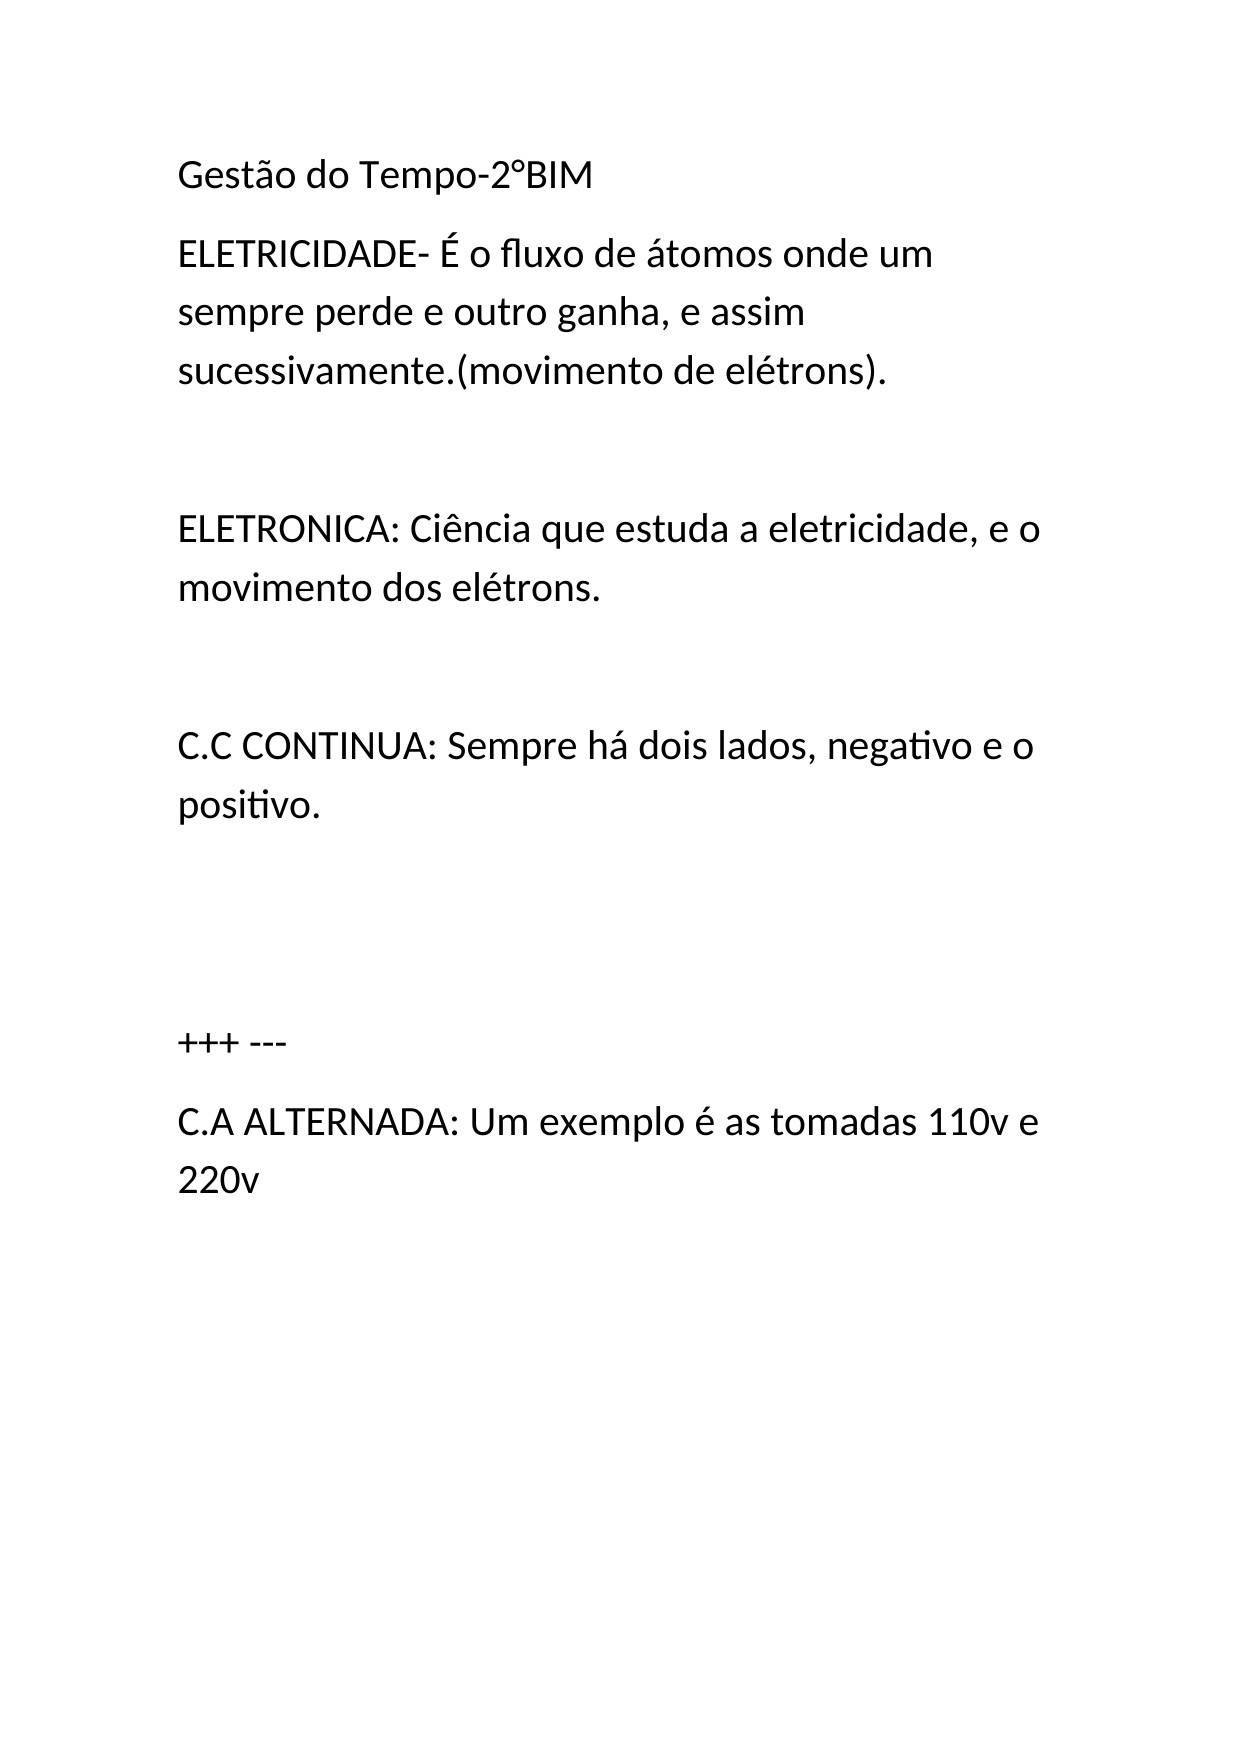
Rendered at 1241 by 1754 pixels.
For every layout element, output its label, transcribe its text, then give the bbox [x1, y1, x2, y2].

text ELETRICIDADE- É o fluxo de átomos onde um sempre perde e outro ganha, e assim sucessivamente.(movimento de elétrons). [177, 227, 1063, 394]
text +++ --- [177, 1016, 1063, 1066]
text ELETRONICA: Ciência que estuda a eletricidade, e o movimento dos elétrons. [177, 502, 1063, 612]
text Gestão do Tempo-2°BIM [177, 148, 1063, 198]
text C.C CONTINUA: Sempre há dois lados, negativo e o positivo. [177, 719, 1063, 828]
text C.A ALTERNADA: Um exemplo é as tomadas 110v e 220v [177, 1095, 1063, 1204]
